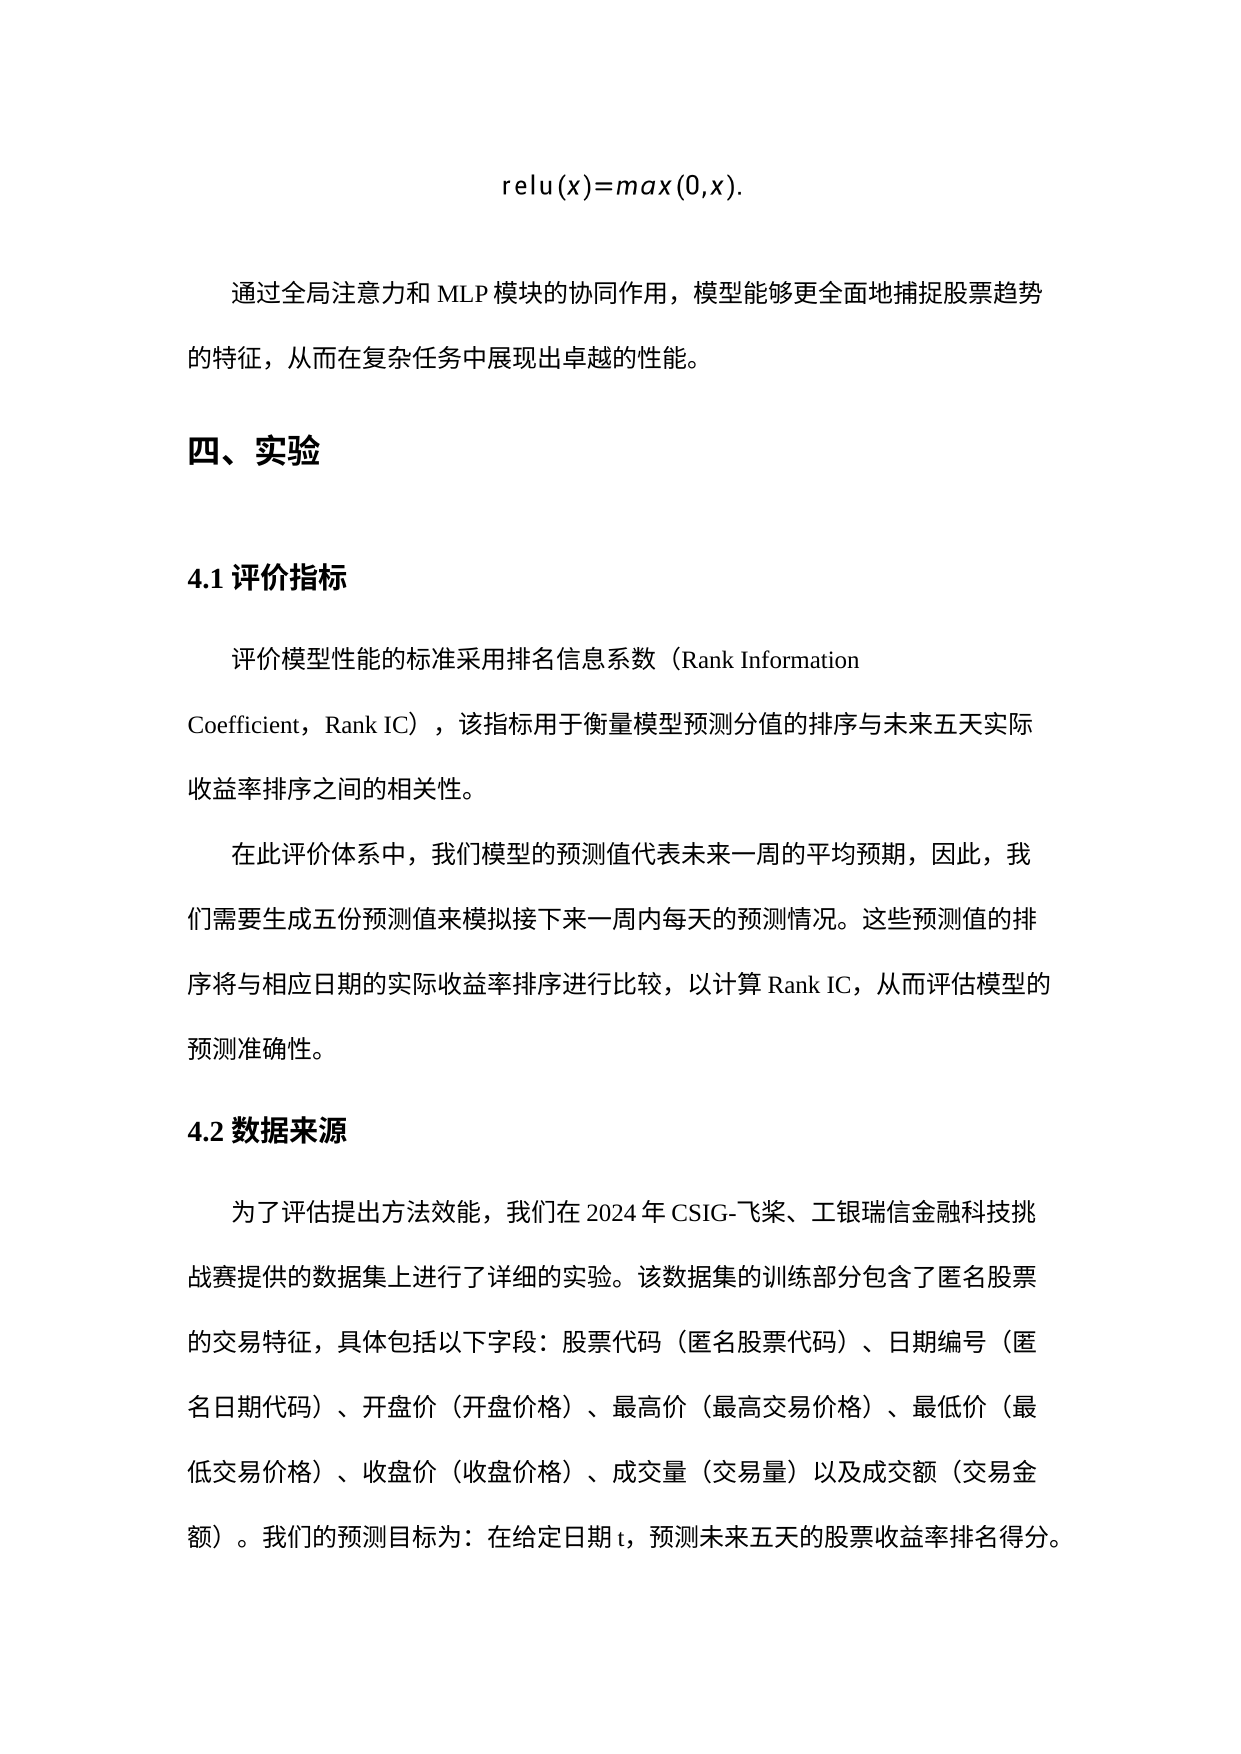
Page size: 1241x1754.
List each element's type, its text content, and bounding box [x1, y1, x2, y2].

subtitle 4.1 评价指标 [187, 543, 1053, 608]
subtitle 4.2 数据来源 [187, 1097, 1053, 1162]
text 通过全局注意力和 MLP 模块的协同作用，模型能够更全面地捕捉股票趋势的特征，从而在复杂任务中展现出卓越的性能。 [187, 259, 1053, 389]
text 为了评估提出方法效能，我们在2024年CSIG-飞桨、工银瑞信金融科技挑战赛提供的数据集上进行了详细的实验。该数据集的训练部分包含了匿名股票的交易特征，具体包括以下字段：股票代码（匿名股票代码）、日期编号（匿名日期代码）、开盘价（开盘价格）、最高价（最高交易价格）、最低价（最低交易价格）、收盘价（收盘价格）、成交量（交易量）以及成交额（交易金额）。我们的预测目标为：在给定日期t，预测未来五天的股票收益率排名得分。 [187, 1178, 1053, 1568]
text 评价模型性能的标准采用排名信息系数（Rank Information Coefficient，Rank IC），该指标用于衡量模型预测分值的排序与未来五天实际收益率排序之间的相关性。 [187, 625, 1053, 820]
text 在此评价体系中，我们模型的预测值代表未来一周的平均预期，因此，我们需要生成五份预测值来模拟接下来一周内每天的预测情况。这些预测值的排序将与相应日期的实际收益率排序进行比较，以计算Rank IC，从而评估模型的预测准确性。 [187, 820, 1053, 1080]
subtitle 四、实验 [187, 417, 1053, 482]
picture [496, 162, 744, 203]
